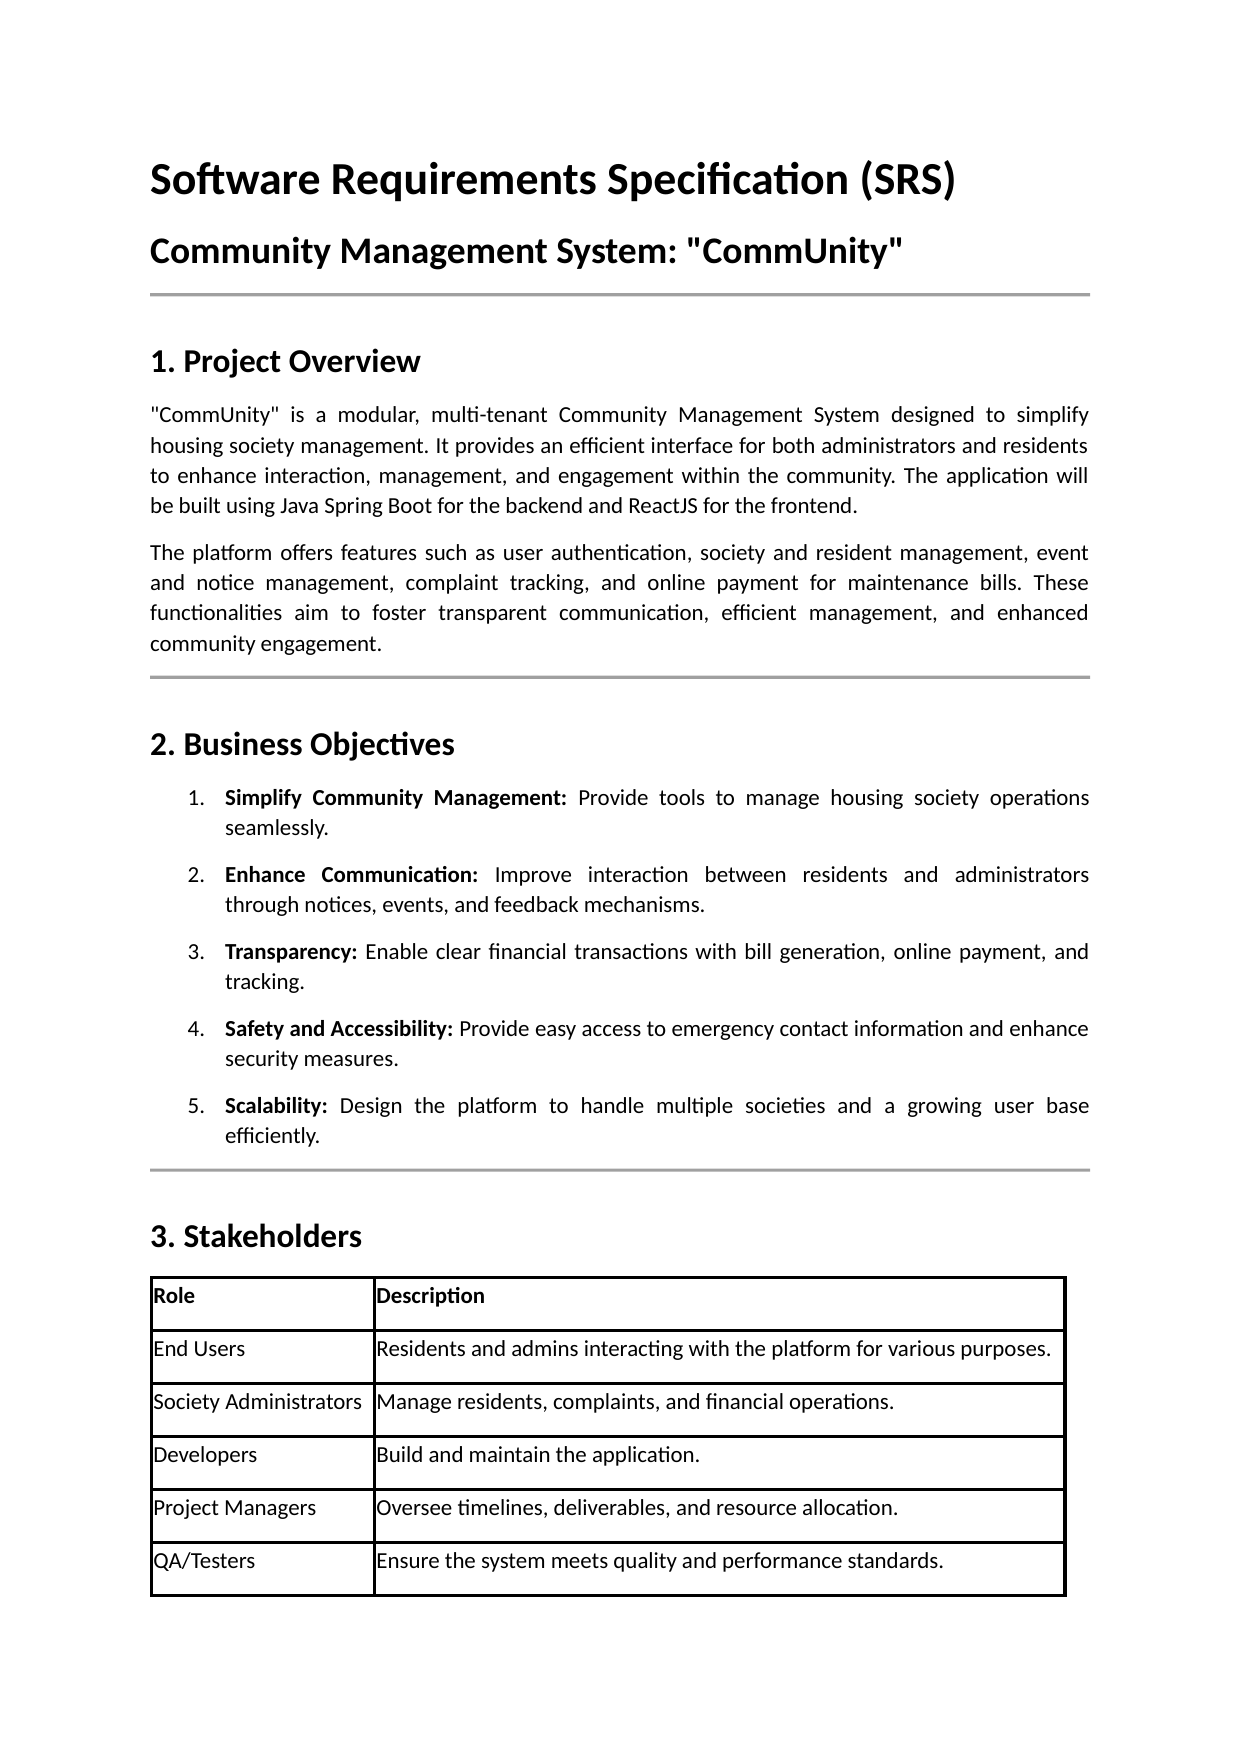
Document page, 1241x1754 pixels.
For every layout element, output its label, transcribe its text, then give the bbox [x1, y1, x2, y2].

table_header Description [376, 1279, 1063, 1329]
list Simplify Community Management: Provide tools to manage housing society operations seamlessly. [187, 783, 1090, 841]
text 1. Project Overview [150, 340, 1090, 381]
text Community Management System: "CommUnity" [150, 227, 1090, 273]
list Scalability: Design the platform to handle multiple societies and a growing user base efficiently. [187, 1091, 1090, 1150]
text 3. Stakeholders [150, 1215, 1090, 1256]
table_cell Developers [153, 1438, 373, 1488]
table_cell Residents and admins interacting with the platform for various purposes. [376, 1332, 1063, 1382]
text Software Requirements Specification (SRS) [150, 150, 1090, 206]
table_cell QA/Testers [153, 1544, 373, 1594]
text The platform offers features such as user authentication, society and resident management, event and notice management, complaint tracking, and online payment for maintenance bills. These functionalities aim to foster transparent communication, efficient management, and enhanced community engagement. [150, 538, 1090, 657]
table_header Role [153, 1279, 373, 1329]
list Transparency: Enable clear financial transactions with bill generation, online payment, and tracking. [187, 937, 1090, 996]
table_cell Project Managers [153, 1491, 373, 1541]
table_cell Build and maintain the application. [376, 1438, 1063, 1488]
table_cell Society Administrators [153, 1385, 373, 1435]
text 2. Business Objectives [150, 722, 1090, 763]
table_cell Ensure the system meets quality and performance standards. [376, 1544, 1063, 1594]
list Safety and Accessibility: Provide easy access to emergency contact information and enhance security measures. [187, 1014, 1090, 1073]
text "CommUnity" is a modular, multi-tenant Community Management System designed to simplify housing society management. It provides an efficient interface for both administrators and residents to enhance interaction, management, and engagement within the community. The application will be built using Java Spring Boot for the backend and ReactJS for the frontend. [150, 401, 1090, 519]
list Enhance Communication: Improve interaction between residents and administrators through notices, events, and feedback mechanisms. [187, 860, 1090, 918]
table_cell End Users [153, 1332, 373, 1382]
table_cell Manage residents, complaints, and financial operations. [376, 1385, 1063, 1435]
table_cell Oversee timelines, deliverables, and resource allocation. [376, 1491, 1063, 1541]
